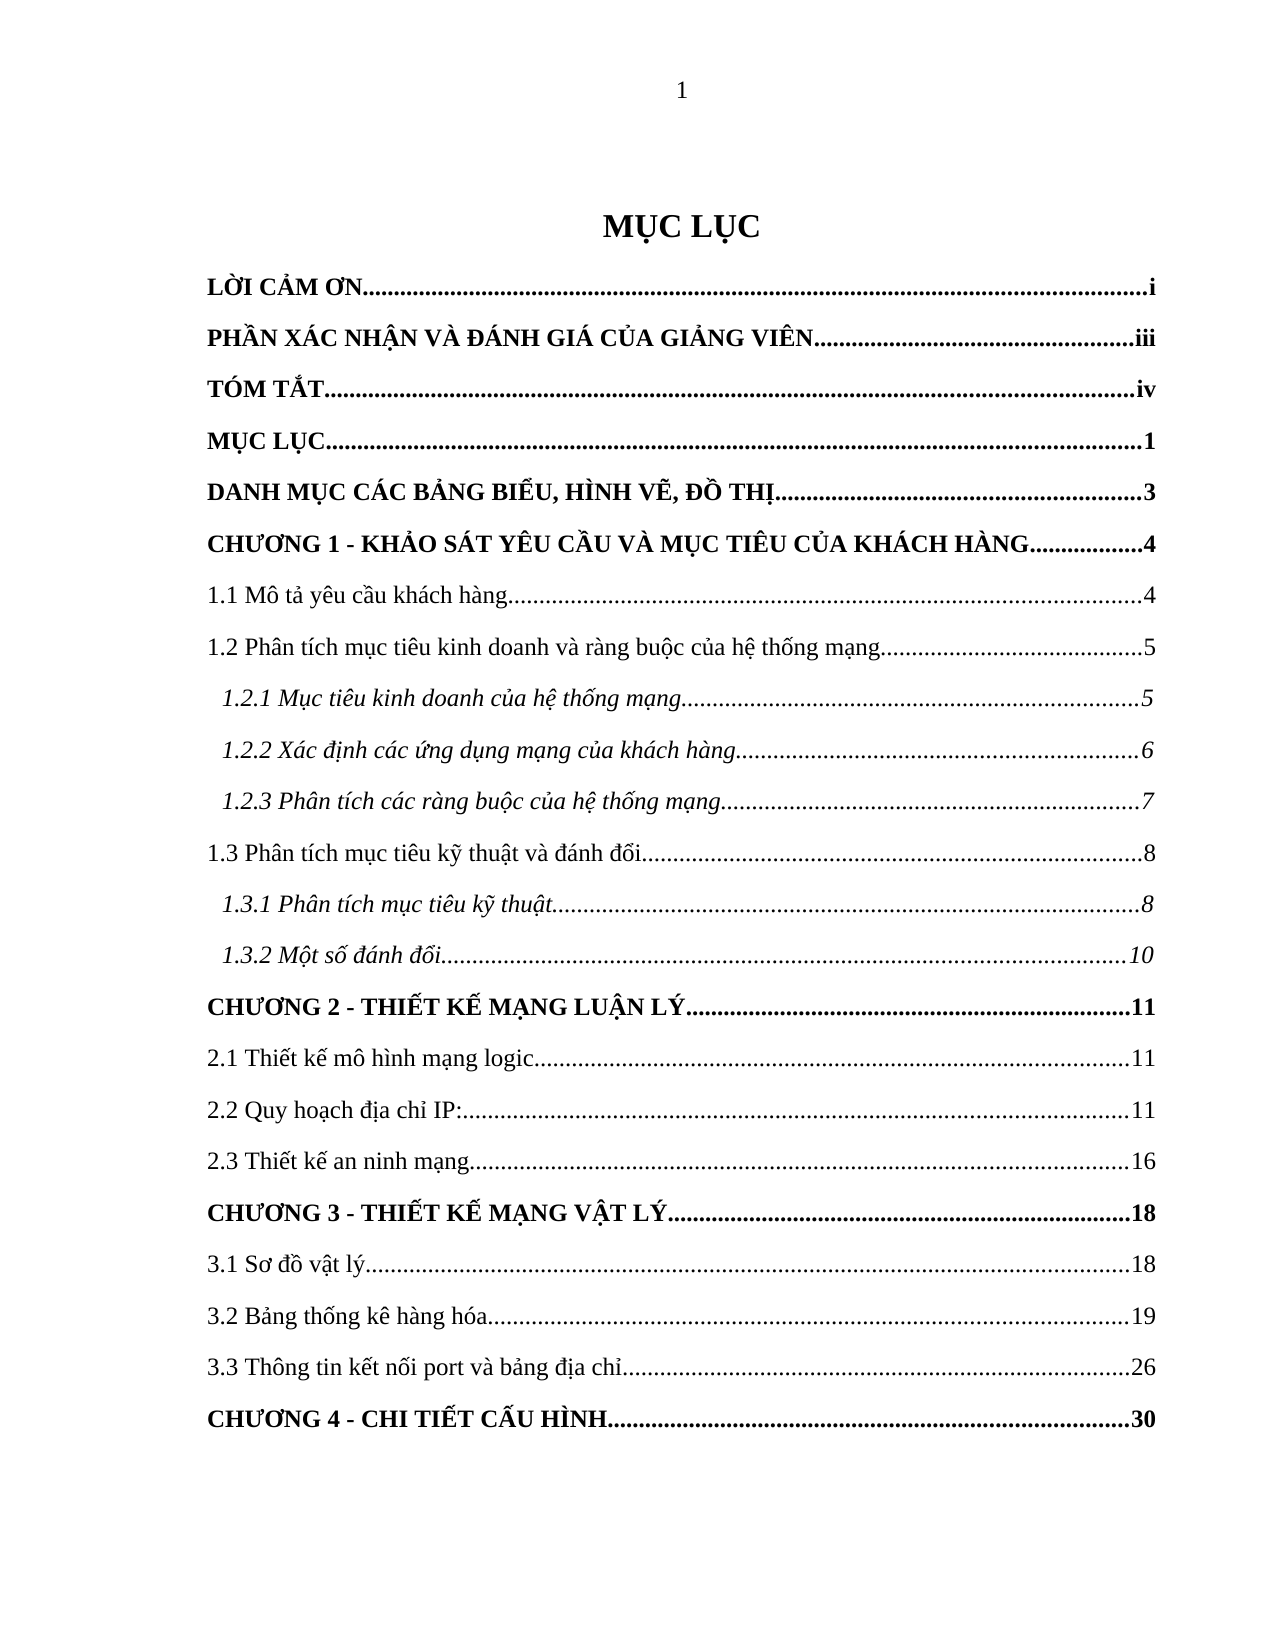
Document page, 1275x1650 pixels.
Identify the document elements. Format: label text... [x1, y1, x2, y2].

text 3.2 Bảng thống kê hàng hóa 19 [207, 1301, 1157, 1329]
text 3.1 Sơ đồ vật lý 18 [207, 1249, 1157, 1278]
text 1.2 Phân tích mục tiêu kinh doanh và ràng buộc của hệ thống mạng 5 [207, 632, 1157, 661]
text MỤC LỤC 1 [207, 426, 1157, 455]
text DANH MỤC CÁC BẢNG BIỂU, HÌNH VẼ, ĐỒ THỊ 3 [207, 477, 1157, 506]
text 2.3 Thiết kế an ninh mạng 16 [207, 1146, 1157, 1175]
text 1.1 Mô tả yêu cầu khách hàng 4 [207, 580, 1157, 609]
text CHƯƠNG 4 - CHI TIẾT CẤU HÌNH 30 [207, 1404, 1157, 1432]
text LỜI CẢM ƠN i [207, 272, 1157, 300]
text 3.3 Thông tin kết nối port và bảng địa chỉ 26 [207, 1352, 1157, 1381]
text PHẦN XÁC NHẬN VÀ ĐÁNH GIÁ CỦA GIẢNG VIÊN iii [207, 323, 1157, 352]
text MỤC LỤC [207, 207, 1157, 245]
text 1.3.2 Một số đánh đổi 10 [222, 941, 1157, 969]
text CHƯƠNG 2 - THIẾT KẾ MẠNG LUẬN LÝ 11 [207, 992, 1157, 1021]
text CHƯƠNG 1 - KHẢO SÁT YÊU CẦU VÀ MỤC TIÊU CỦA KHÁCH HÀNG 4 [207, 529, 1157, 558]
text 1.2.2 Xác định các ứng dụng mạng của khách hàng 6 [222, 735, 1157, 763]
text 2.2 Quy hoạch địa chỉ IP: 11 [207, 1095, 1157, 1124]
text 1.2.3 Phân tích các ràng buộc của hệ thống mạng 7 [222, 786, 1157, 815]
text CHƯƠNG 3 - THIẾT KẾ MẠNG VẬT LÝ 18 [207, 1198, 1157, 1227]
text 1.3.1 Phân tích mục tiêu kỹ thuật 8 [222, 889, 1157, 918]
text 1.3 Phân tích mục tiêu kỹ thuật và đánh đổi 8 [207, 838, 1157, 866]
text TÓM TẮT iv [207, 374, 1157, 403]
text 1.2.1 Mục tiêu kinh doanh của hệ thống mạng 5 [222, 683, 1157, 712]
text 2.1 Thiết kế mô hình mạng logic 11 [207, 1043, 1157, 1072]
